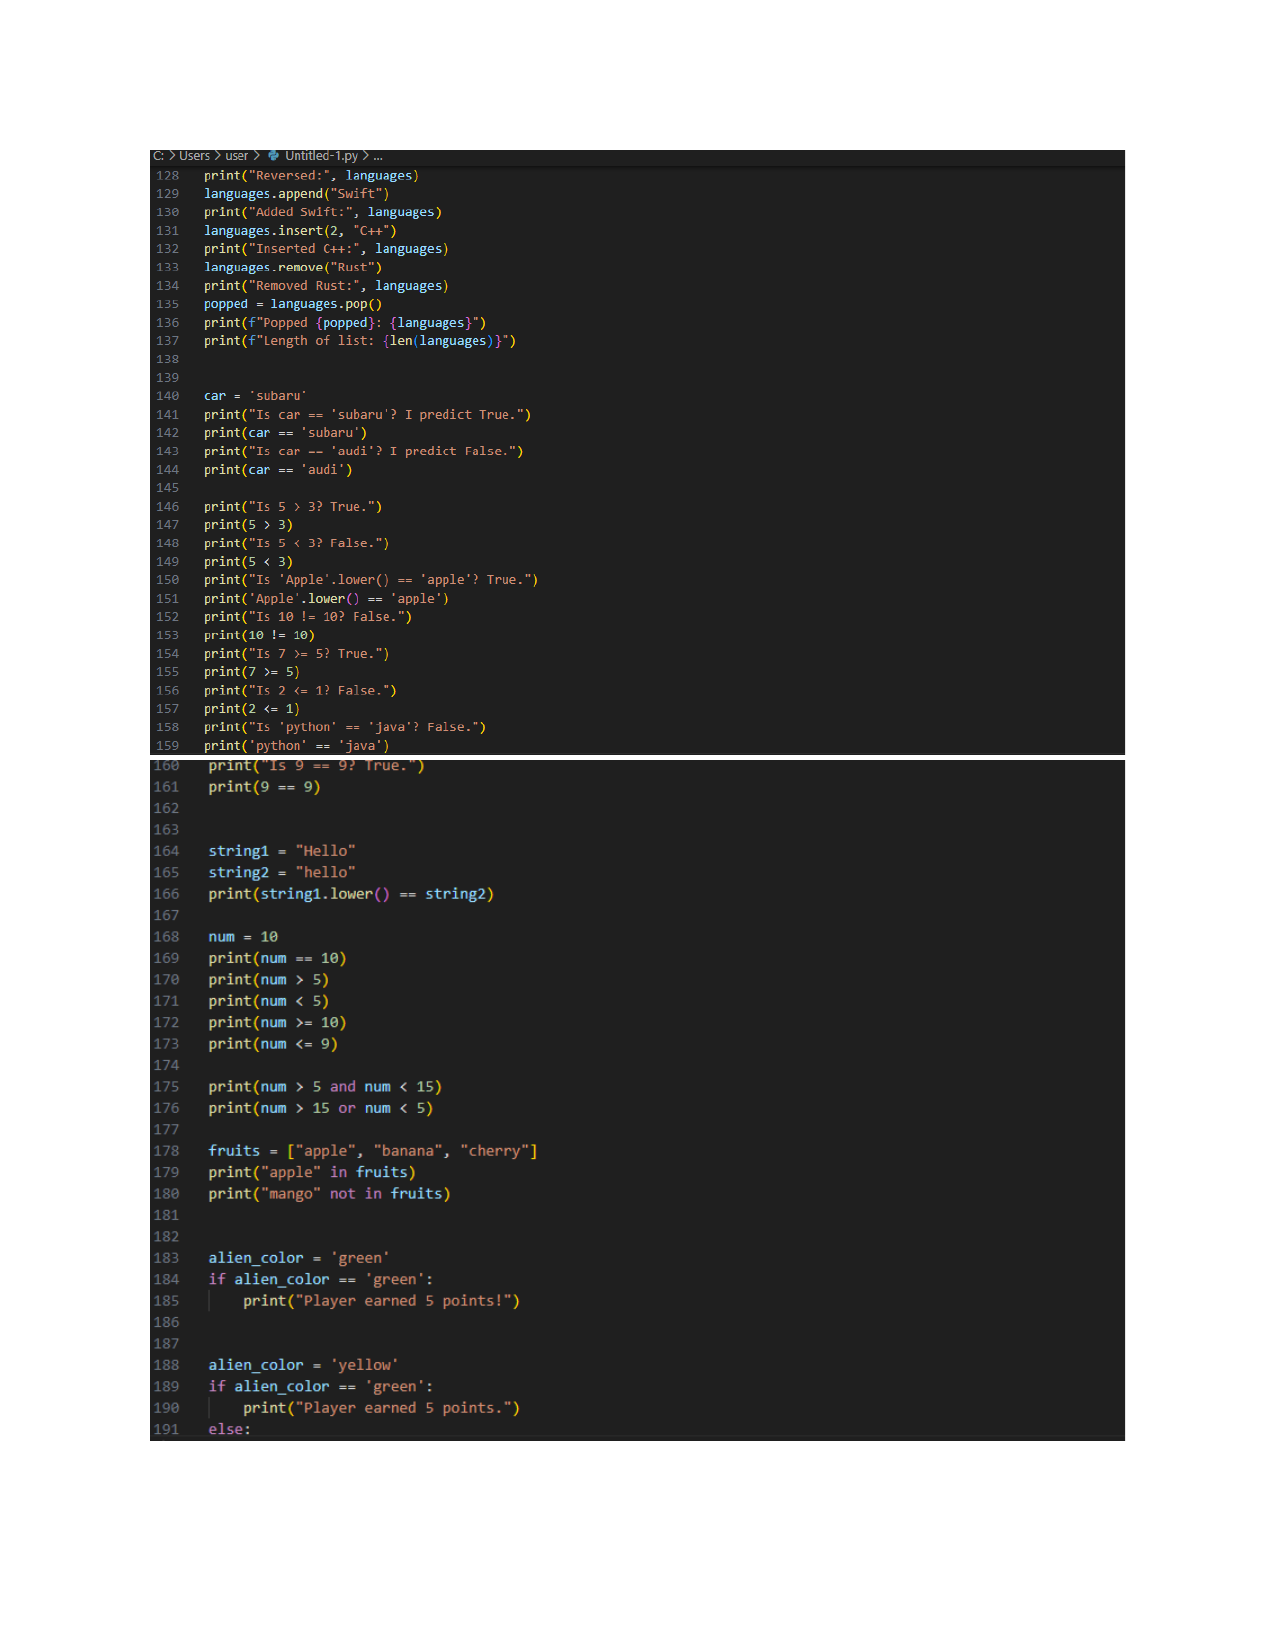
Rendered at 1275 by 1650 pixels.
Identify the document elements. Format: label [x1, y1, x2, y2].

picture [150, 150, 1125, 755]
picture [150, 760, 1125, 1441]
